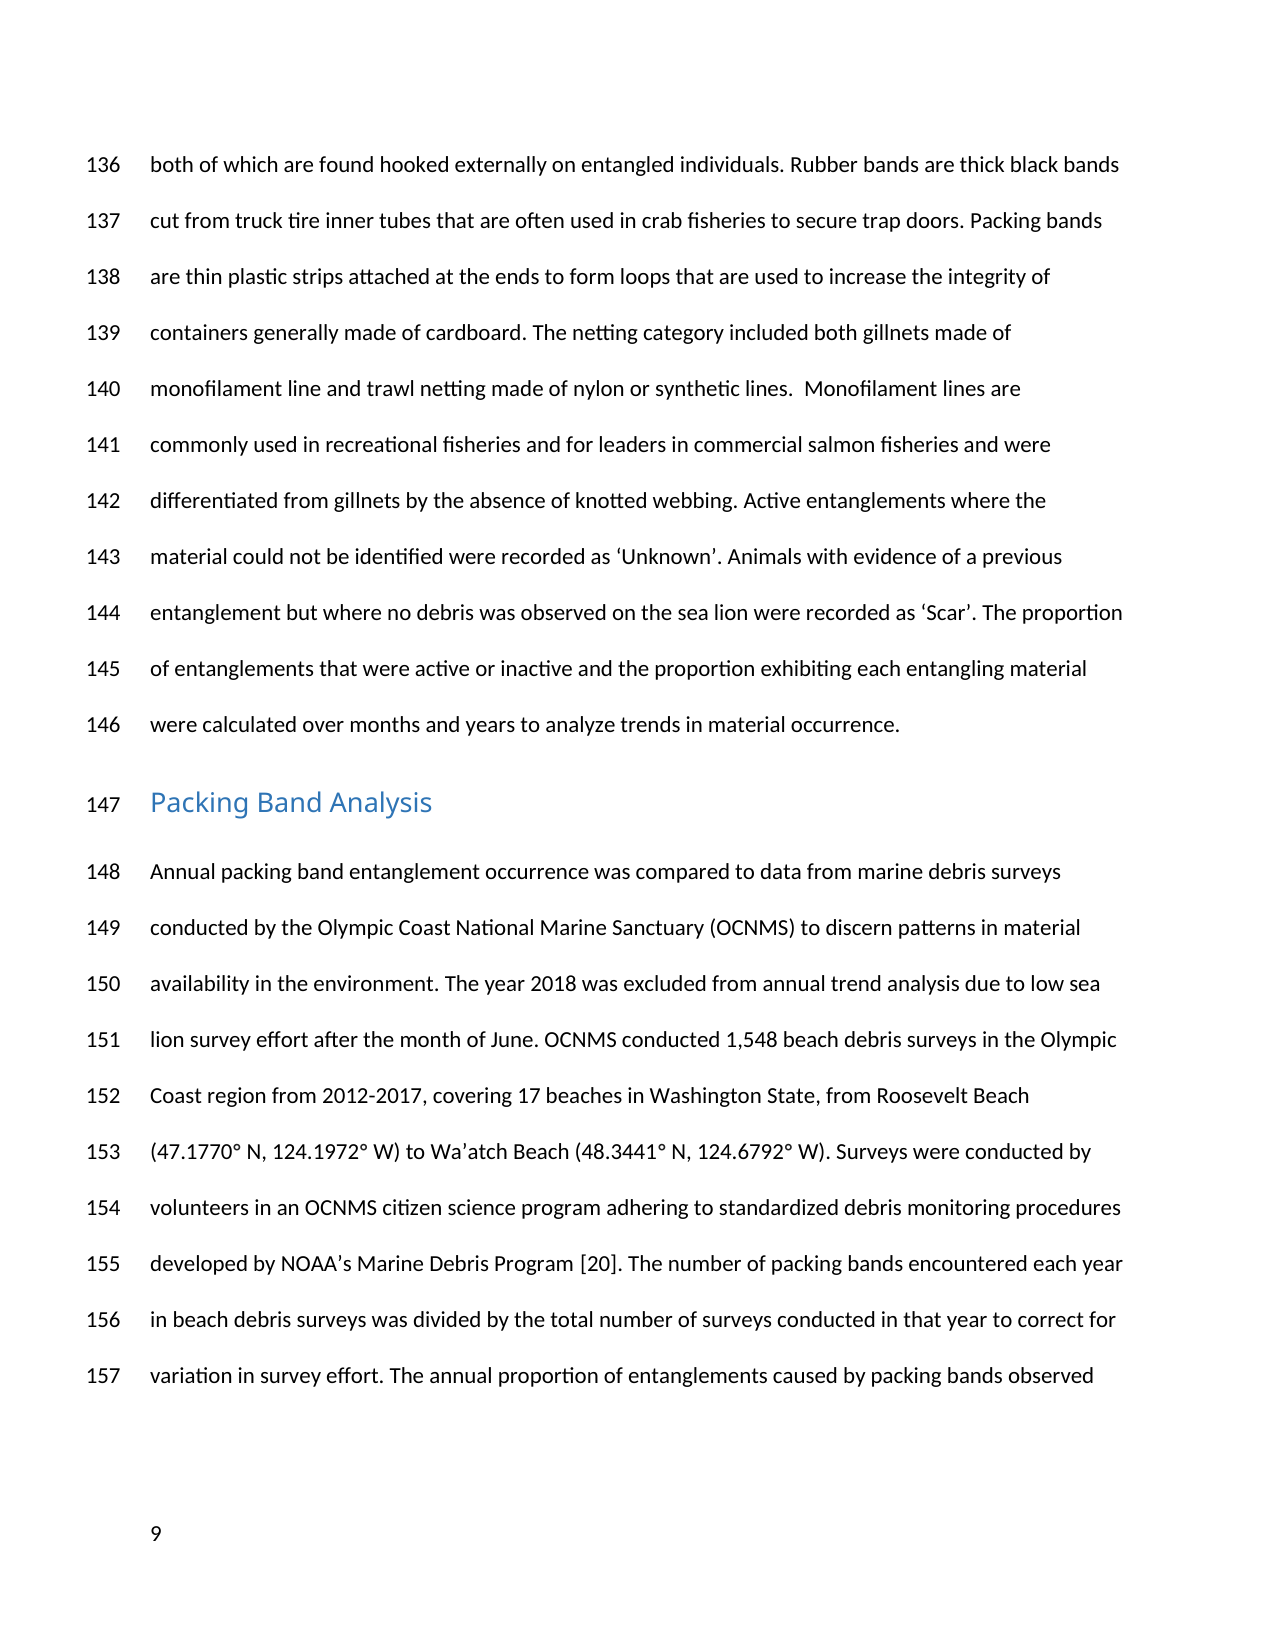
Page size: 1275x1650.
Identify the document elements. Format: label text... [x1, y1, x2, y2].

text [150, 150, 1125, 738]
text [150, 857, 1125, 1389]
subtitle Packing Band Analysis [150, 783, 1125, 820]
